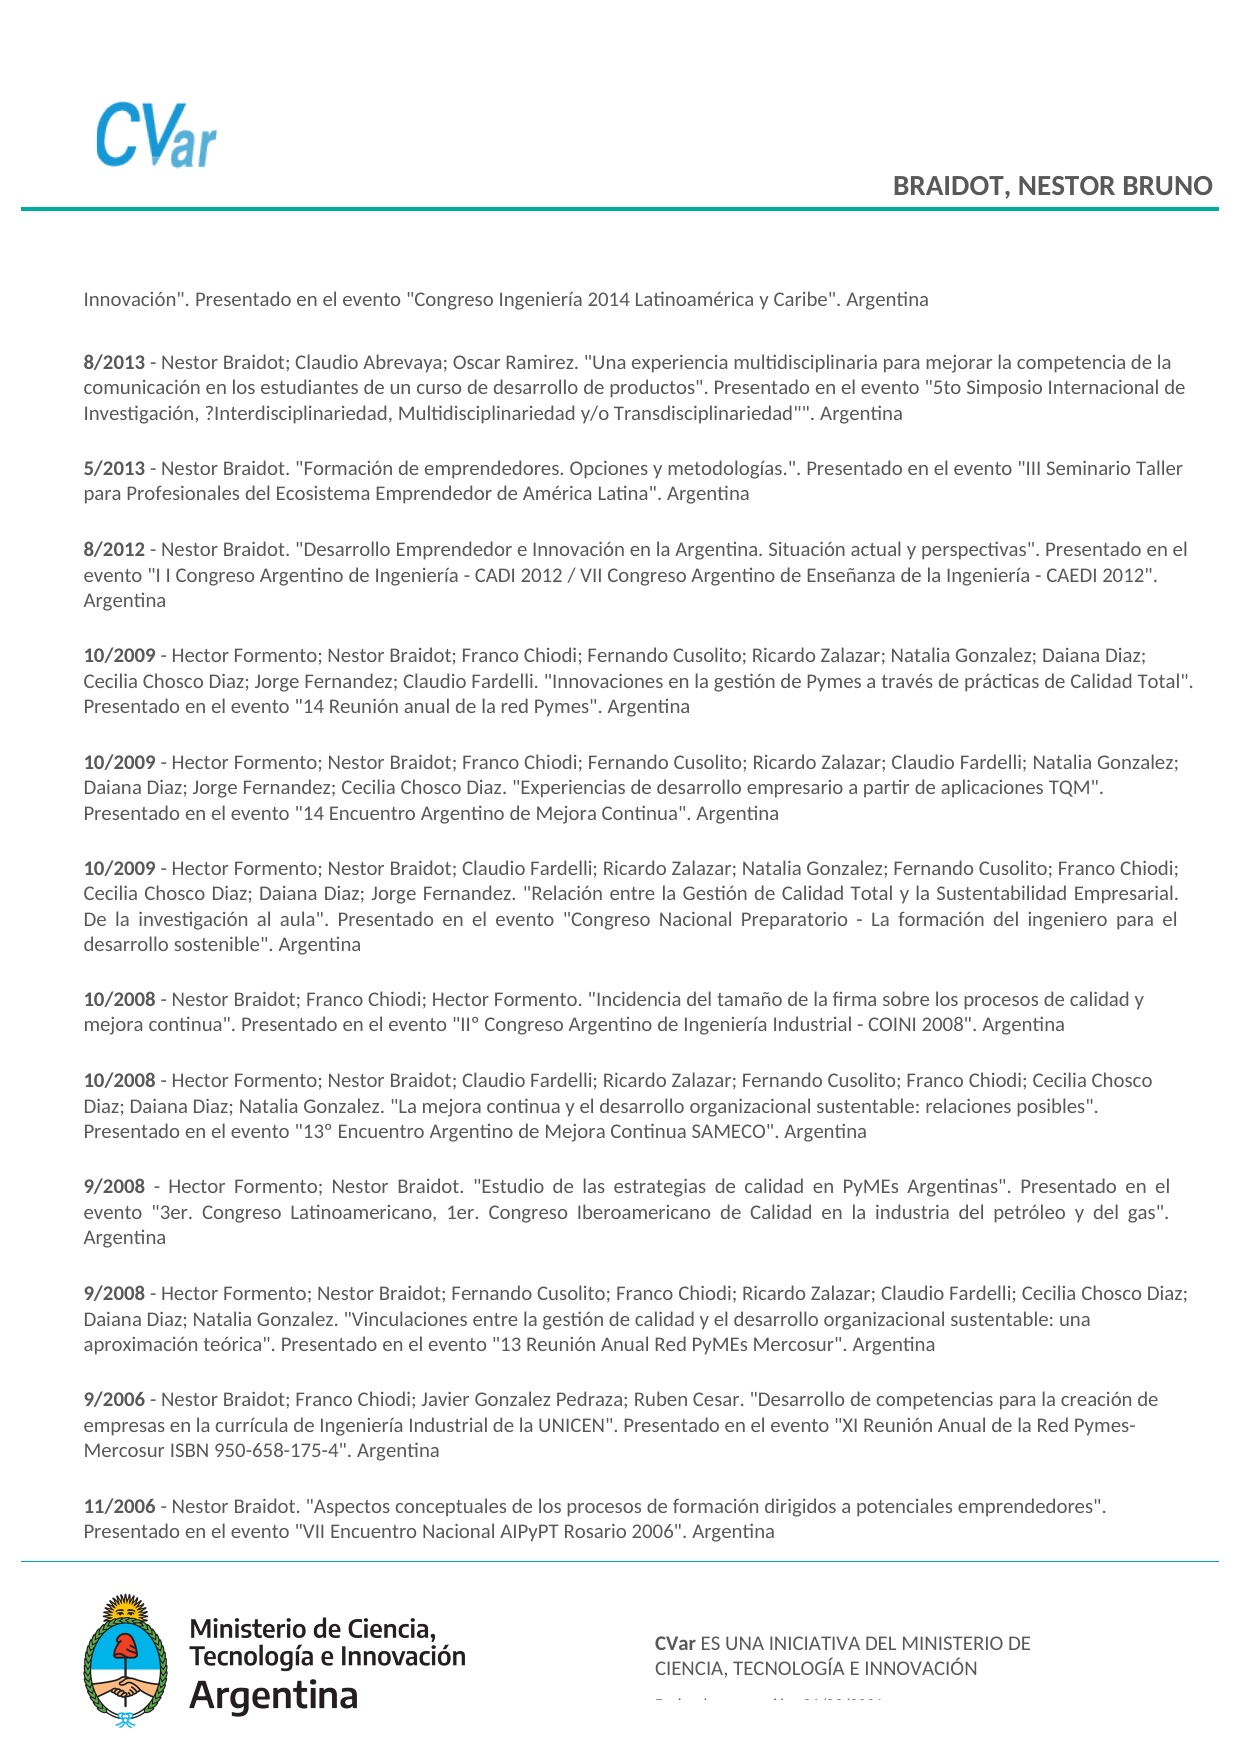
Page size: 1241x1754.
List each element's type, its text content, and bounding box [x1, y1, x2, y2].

text 11/2006 - Nestor Braidot. "Aspectos conceptuales de los procesos de formación dirigidos a potenciales emprendedores". Presentado en el evento "VII Encuentro Nacional AIPyPT Rosario 2006". Argentina [83, 1493, 1115, 1544]
text 8/2013 - Nestor Braidot; Claudio Abrevaya; Oscar Ramirez. "Una experiencia multidisciplinaria para mejorar la competencia de la comunicación en los estudiantes de un curso de desarrollo de productos". Presentado en el evento "5to Simposio Internacional de Investigación, ?Interdisciplinariedad, Multidisciplinariedad y/o Transdisciplinariedad"". Argentina [83, 349, 1209, 425]
text Presentado en el evento "13º Encuentro Argentino de Mejora Continua SAMECO". Argentina [83, 1118, 1209, 1144]
text Presentado en el evento "14 Encuentro Argentino de Mejora Continua". Argentina [83, 800, 1209, 825]
text Innovación". Presentado en el evento "Congreso Ingeniería 2014 Latinoamérica y Caribe". Argentina [83, 286, 1209, 312]
text 9/2008 - Hector Formento; Nestor Braidot. "Estudio de las estrategias de calidad en PyMEs Argentinas". Presentado en el evento "3er. Congreso Latinoamericano, 1er. Congreso Iberoamericano de Calidad en la industria del petróleo y del gas". Argentina [83, 1174, 1171, 1250]
text 9/2008 - Hector Formento; Nestor Braidot; Fernando Cusolito; Franco Chiodi; Ricardo Zalazar; Claudio Fardelli; Cecilia Chosco Diaz; Daiana Diaz; Natalia Gonzalez. "Vinculaciones entre la gestión de calidad y el desarrollo organizacional sustentable: una aproximación teórica". Presentado en el evento "13 Reunión Anual Red PyMEs Mercosur". Argentina [83, 1280, 1188, 1357]
text 5/2013 - Nestor Braidot. "Formación de emprendedores. Opciones y metodologías.". Presentado en el evento "III Seminario Taller para Profesionales del Ecosistema Emprendedor de América Latina". Argentina [83, 455, 1209, 506]
text 9/2006 - Nestor Braidot; Franco Chiodi; Javier Gonzalez Pedraza; Ruben Cesar. "Desarrollo de competencias para la creación de empresas en la currícula de Ingeniería Industrial de la UNICEN". Presentado en el evento "XI Reunión Anual de la Red Pymes- Mercosur ISBN 950-658-175-4". Argentina [83, 1387, 1209, 1463]
picture [72, 1587, 476, 1734]
text 10/2009 - Hector Formento; Nestor Braidot; Franco Chiodi; Fernando Cusolito; Ricardo Zalazar; Claudio Fardelli; Natalia Gonzalez; Daiana Diaz; Jorge Fernandez; Cecilia Chosco Diaz. "Experiencias de desarrollo empresario a partir de aplicaciones TQM". [83, 749, 1209, 800]
text Argentina [83, 587, 1209, 613]
text 10/2009 - Hector Formento; Nestor Braidot; Claudio Fardelli; Ricardo Zalazar; Natalia Gonzalez; Fernando Cusolito; Franco Chiodi; Cecilia Chosco Diaz; Daiana Diaz; Jorge Fernandez. "Relación entre la Gestión de Calidad Total y la Sustentabilidad Empresarial. De la investigación al aula". Presentado en el evento "Congreso Nacional Preparatorio - La formación del ingeniero para el desarrollo sostenible". Argentina [83, 855, 1180, 957]
text 8/2012 - Nestor Braidot. "Desarrollo Emprendedor e Innovación en la Argentina. Situación actual y perspectivas". Presentado en el evento "I I Congreso Argentino de Ingeniería - CADI 2012 / VII Congreso Argentino de Enseñanza de la Ingeniería - CAEDI 2012". [83, 536, 1209, 587]
picture [96, 101, 218, 169]
text 10/2008 - Hector Formento; Nestor Braidot; Claudio Fardelli; Ricardo Zalazar; Fernando Cusolito; Franco Chiodi; Cecilia Chosco Diaz; Daiana Diaz; Natalia Gonzalez. "La mejora continua y el desarrollo organizacional sustentable: relaciones posibles". [83, 1067, 1168, 1118]
text 10/2008 - Nestor Braidot; Franco Chiodi; Hector Formento. "Incidencia del tamaño de la firma sobre los procesos de calidad y mejora continua". Presentado en el evento "IIº Congreso Argentino de Ingeniería Industrial - COINI 2008". Argentina [83, 986, 1188, 1037]
text 10/2009 - Hector Formento; Nestor Braidot; Franco Chiodi; Fernando Cusolito; Ricardo Zalazar; Natalia Gonzalez; Daiana Diaz; Cecilia Chosco Diaz; Jorge Fernandez; Claudio Fardelli. "Innovaciones en la gestión de Pymes a través de prácticas de Calidad Total". Presentado en el evento "14 Reunión anual de la red Pymes". Argentina [83, 643, 1194, 719]
